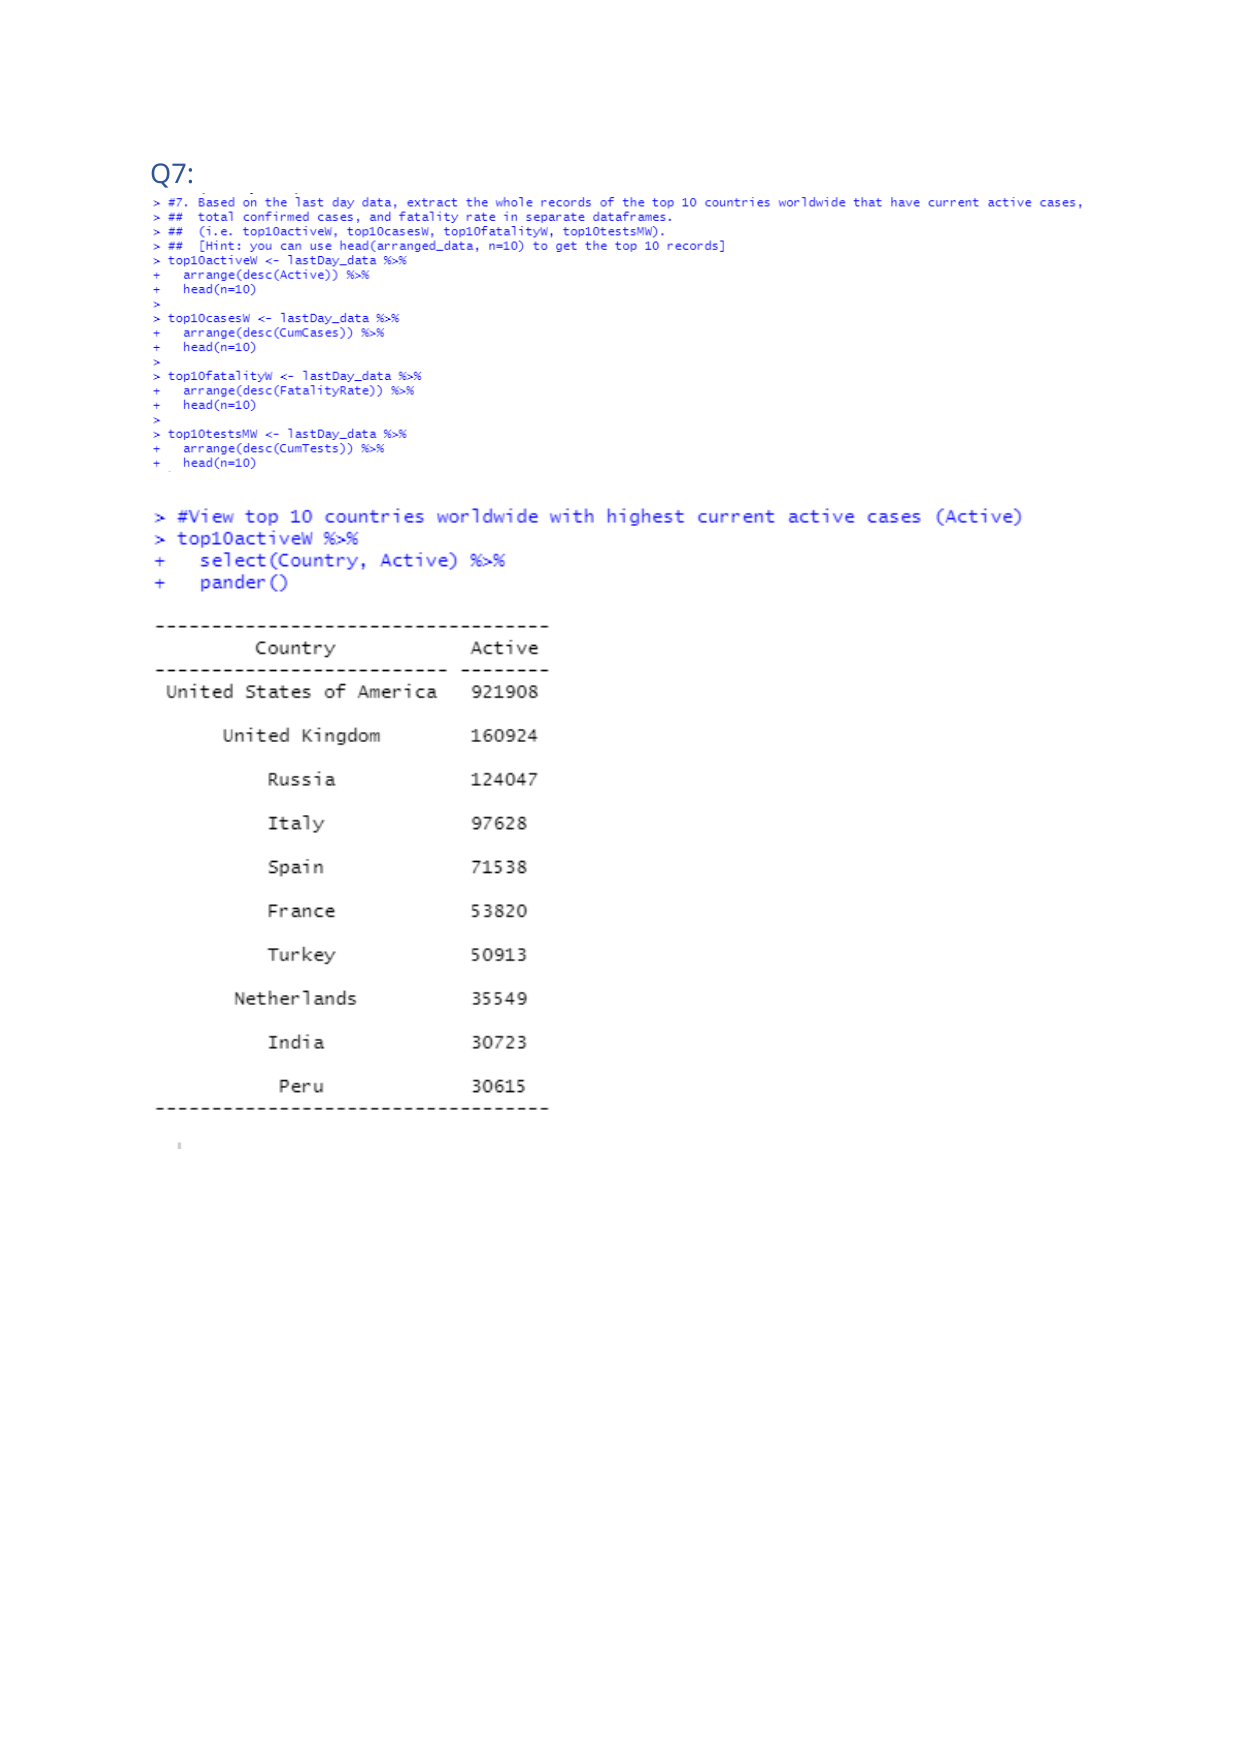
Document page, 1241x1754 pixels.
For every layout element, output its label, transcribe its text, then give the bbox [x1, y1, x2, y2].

picture [150, 490, 1060, 1149]
picture [150, 193, 1091, 472]
subtitle Q7: [150, 154, 1090, 191]
